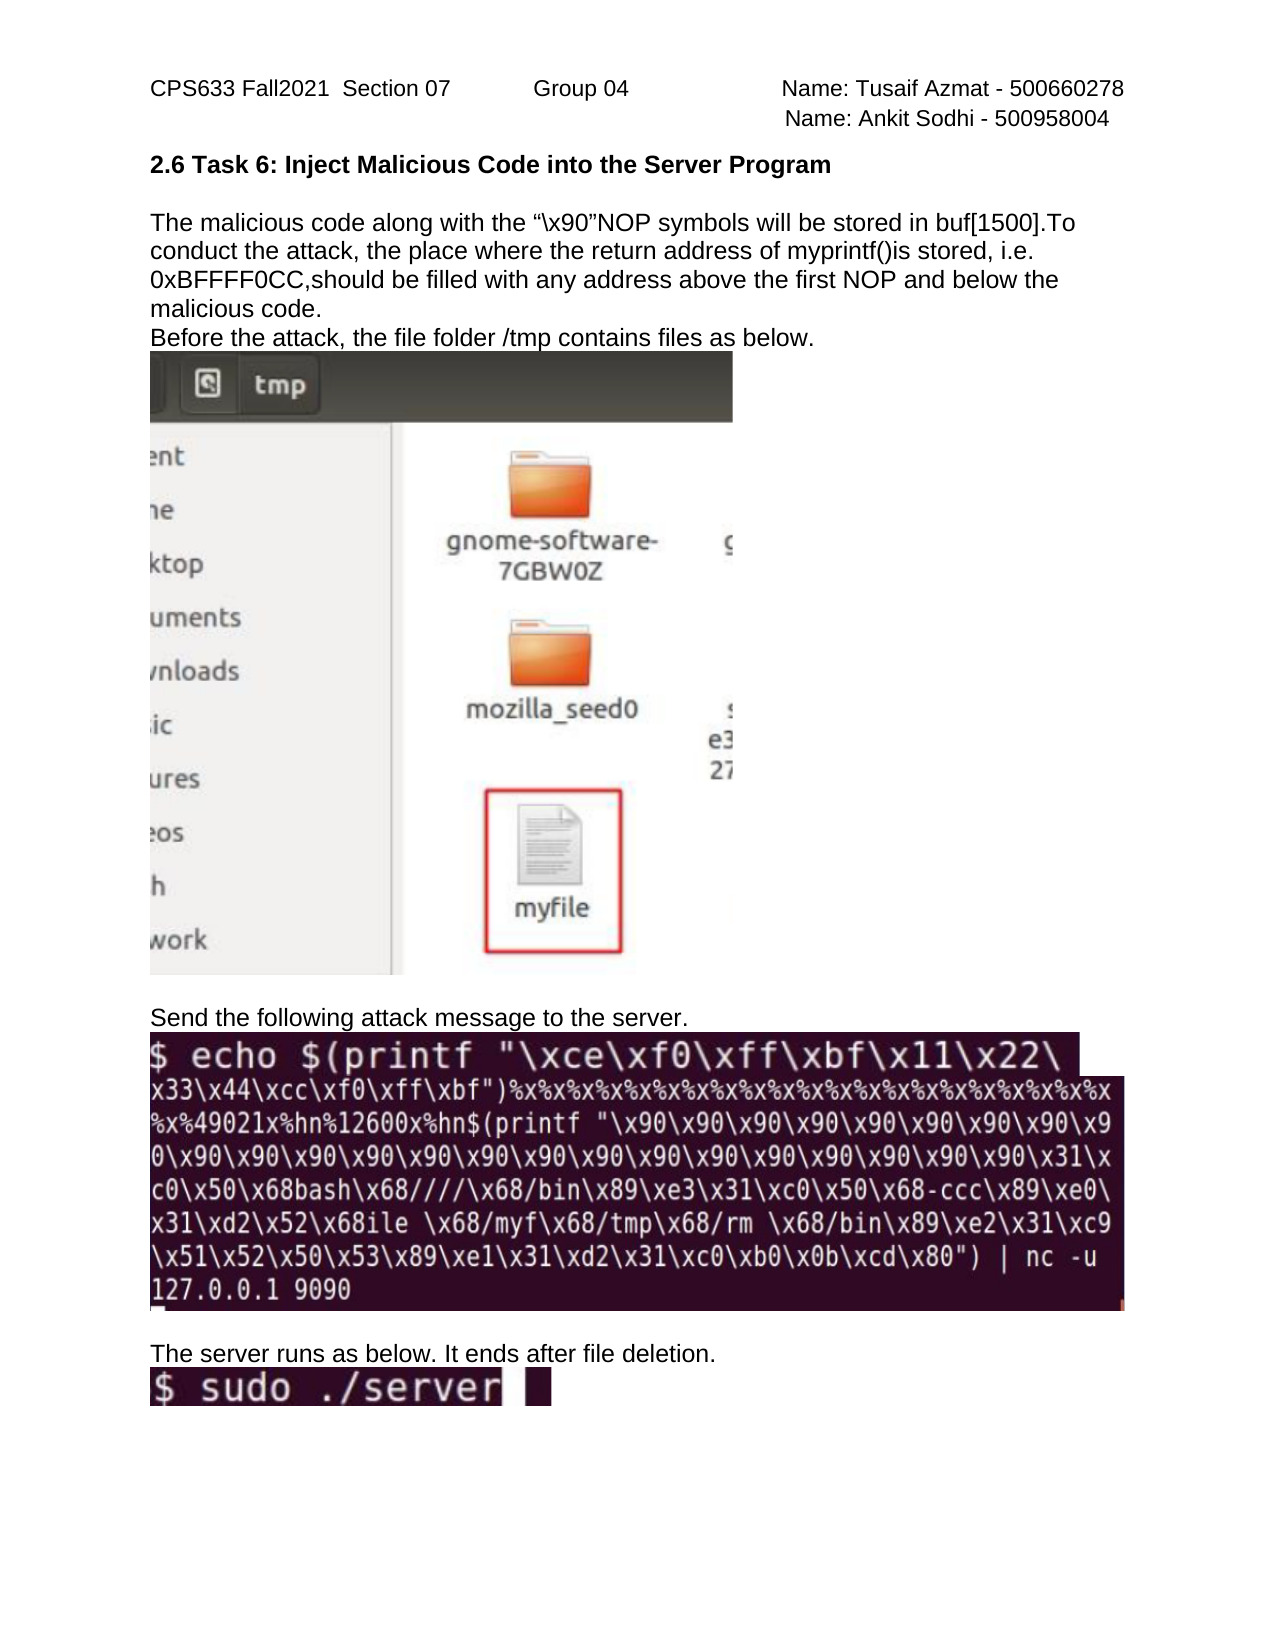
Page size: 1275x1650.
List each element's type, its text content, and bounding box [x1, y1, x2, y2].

text 2.6 Task 6: Inject Malicious Code into the Server Program [150, 150, 1125, 179]
text The malicious code along with the “\x90”NOP symbols will be stored in buf[1500].To conduct the attack, the place where the return address of myprintf()is stored, i.e. 0xBFFFF0CC,should be filled with any address above the first NOP and below the malicious code. [150, 207, 1125, 322]
picture [150, 351, 733, 975]
text The server runs as below. It ends after file deletion. [150, 1339, 1125, 1368]
text Before the attack, the file folder /tmp contains files as below. [150, 322, 1125, 351]
picture [150, 1032, 1125, 1311]
picture [150, 1367, 552, 1406]
text Send the following attack message to the server. [150, 1003, 1125, 1032]
